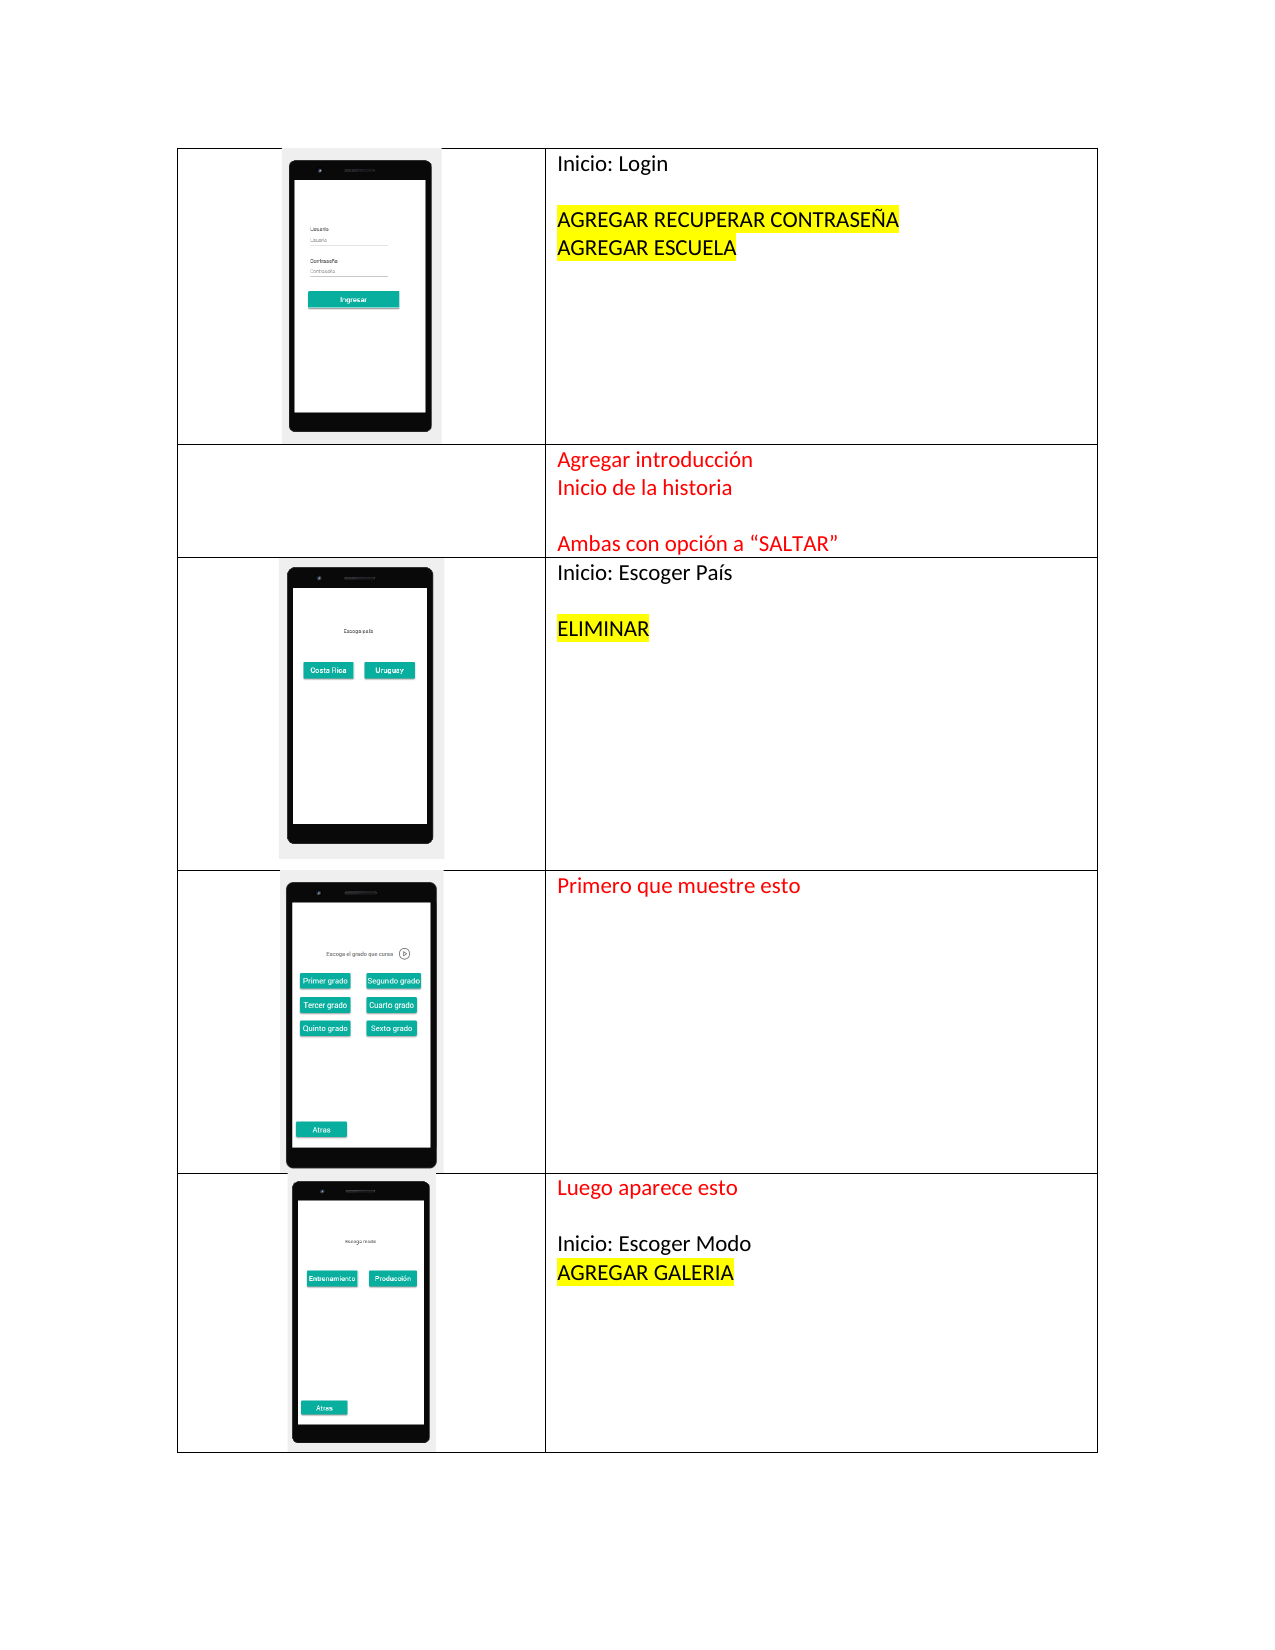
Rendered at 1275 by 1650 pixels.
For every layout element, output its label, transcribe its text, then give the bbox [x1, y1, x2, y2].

table_cell [178, 1174, 287, 1452]
table_header [178, 149, 281, 444]
table_cell Inicio: Escoger País ELIMINAR [546, 558, 1097, 870]
table_cell Luego aparece esto Inicio: Escoger Modo AGREGAR GALERIA [546, 1174, 1097, 1452]
picture [281, 148, 442, 444]
table_cell [178, 445, 545, 557]
table_cell Agregar introducción Inicio de la historia Ambas con opción a “SALTAR” [546, 445, 1097, 557]
picture [278, 558, 445, 859]
table_cell Primero que muestre esto [546, 871, 1097, 1172]
table_cell [178, 871, 280, 1172]
table_header [442, 149, 545, 444]
table_cell [436, 1174, 545, 1452]
table_cell [178, 558, 545, 870]
table_cell [444, 871, 545, 1172]
table_header Inicio: Login AGREGAR RECUPERAR CONTRASEÑA AGREGAR ESCUELA [546, 149, 1097, 444]
picture [280, 870, 444, 1452]
